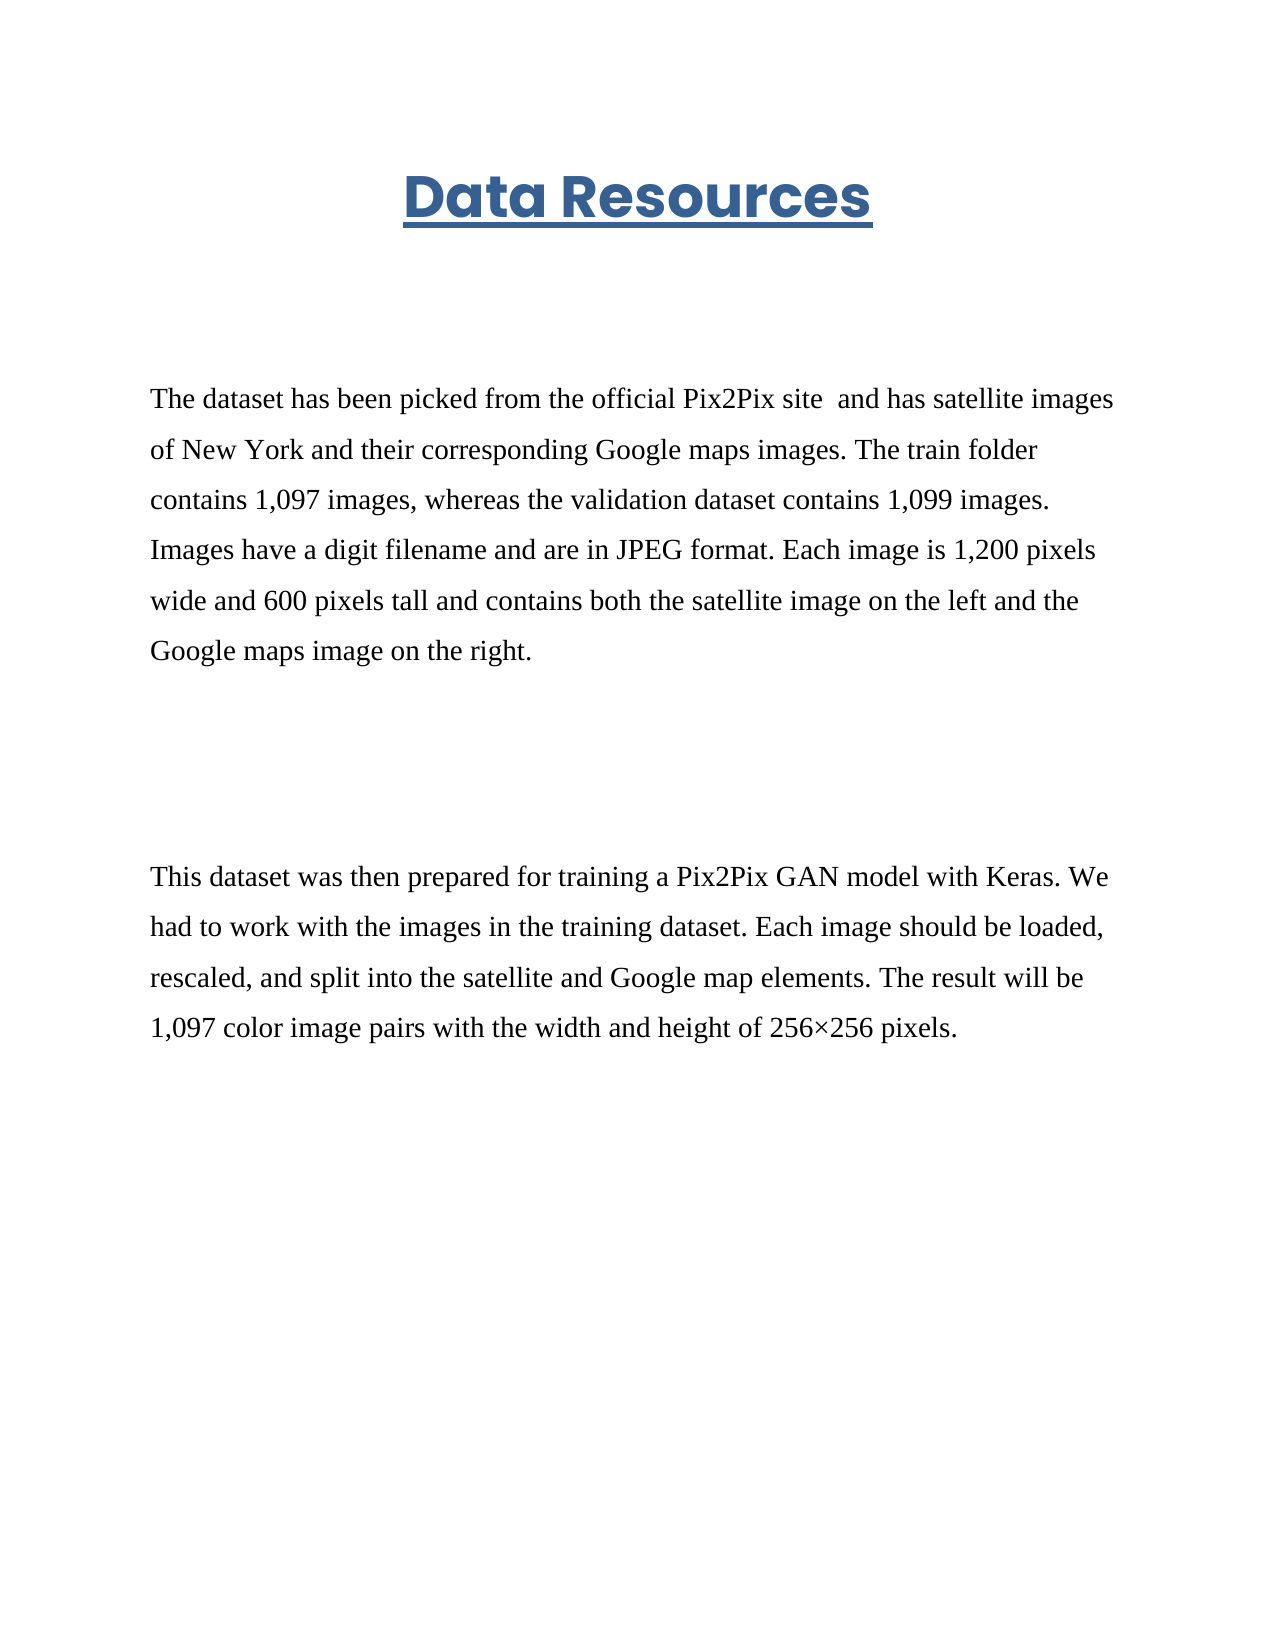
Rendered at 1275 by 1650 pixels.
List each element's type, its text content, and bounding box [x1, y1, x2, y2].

text The dataset has been picked from the official Pix2Pix site and has satellite images of New York and their corresponding Google maps images. The train folder contains 1,097 images, whereas the validation dataset contains 1,099 images. Images have a digit filename and are in JPEG format. Each image is 1,200 pixels wide and 600 pixels tall and contains both the satellite image on the left and the Google maps image on the right. [150, 382, 1125, 667]
text This dataset was then prepared for training a Pix2Pix GAN model with Keras. We had to work with the images in the training dataset. Each image should be loaded, rescaled, and split into the satellite and Google map elements. The result will be 1,097 color image pairs with the width and height of 256×256 pixels. [150, 859, 1125, 1043]
text Data Resources [150, 150, 1125, 237]
